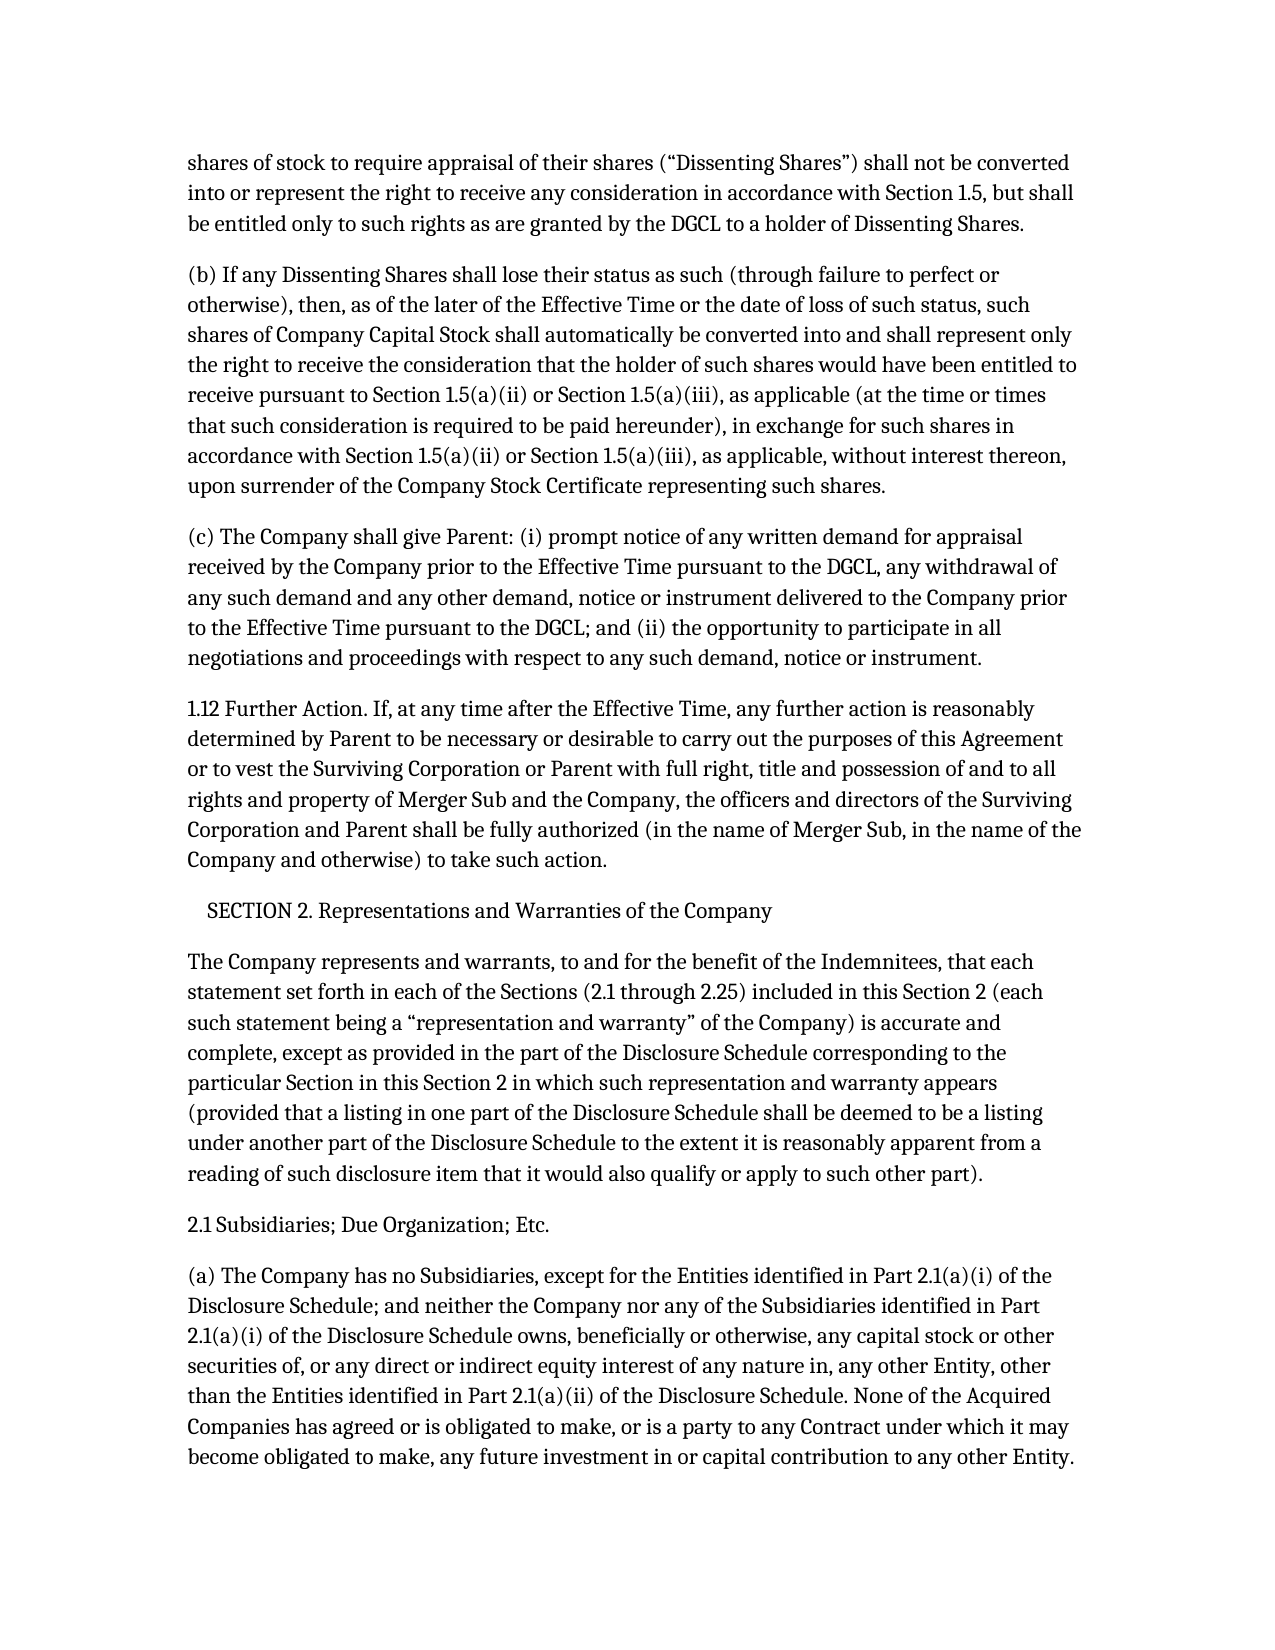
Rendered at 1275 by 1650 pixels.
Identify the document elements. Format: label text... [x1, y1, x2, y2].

text SECTION 2. Representations and Warranties of the Company [187, 898, 1087, 924]
text (b) If any Dissenting Shares shall lose their status as such (through failure to perfect or otherwise), then, as of the later of the Effective Time or the date of loss of such status, such shares of Company Capital Stock shall automatically be converted into and shall represent only the right to receive the consideration that the holder of such shares would have been entitled to receive pursuant to Section 1.5(a)(ii) or Section 1.5(a)(iii), as applicable (at the time or times that such consideration is required to be paid hereunder), in exchange for such shares in accordance with Section 1.5(a)(ii) or Section 1.5(a)(iii), as applicable, without interest thereon, upon surrender of the Company Stock Certificate representing such shares. [187, 261, 1087, 499]
text (c) The Company shall give Parent: (i) prompt notice of any written demand for appraisal received by the Company prior to the Effective Time pursuant to the DGCL, any withdrawal of any such demand and any other demand, notice or instrument delivered to the Company prior to the Effective Time pursuant to the DGCL; and (ii) the opportunity to participate in all negotiations and proceedings with respect to any such demand, notice or instrument. [187, 524, 1087, 671]
text The Company represents and warrants, to and for the benefit of the Indemnitees, that each statement set forth in each of the Sections (2.1 through 2.25) included in this Section 2 (each such statement being a “representation and warranty” of the Company) is accurate and complete, except as provided in the part of the Disclosure Schedule corresponding to the particular Section in this Section 2 in which such representation and warranty appears (provided that a listing in one part of the Disclosure Schedule shall be deemed to be a listing under another part of the Disclosure Schedule to the extent it is reasonably apparent from a reading of such disclosure item that it would also qualify or apply to such other part). [187, 949, 1087, 1187]
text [187, 1262, 1087, 1470]
text 1.12 Further Action. If, at any time after the Effective Time, any further action is reasonably determined by Parent to be necessary or desirable to carry out the purposes of this Agreement or to vest the Surviving Corporation or Parent with full right, title and possession of and to all rights and property of Merger Sub and the Company, the officers and directors of the Surviving Corporation and Parent shall be fully authorized (in the name of Merger Sub, in the name of the Company and otherwise) to take such action. [187, 696, 1087, 873]
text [187, 150, 1087, 237]
text 2.1 Subsidiaries; Due Organization; Etc. [187, 1211, 1087, 1238]
